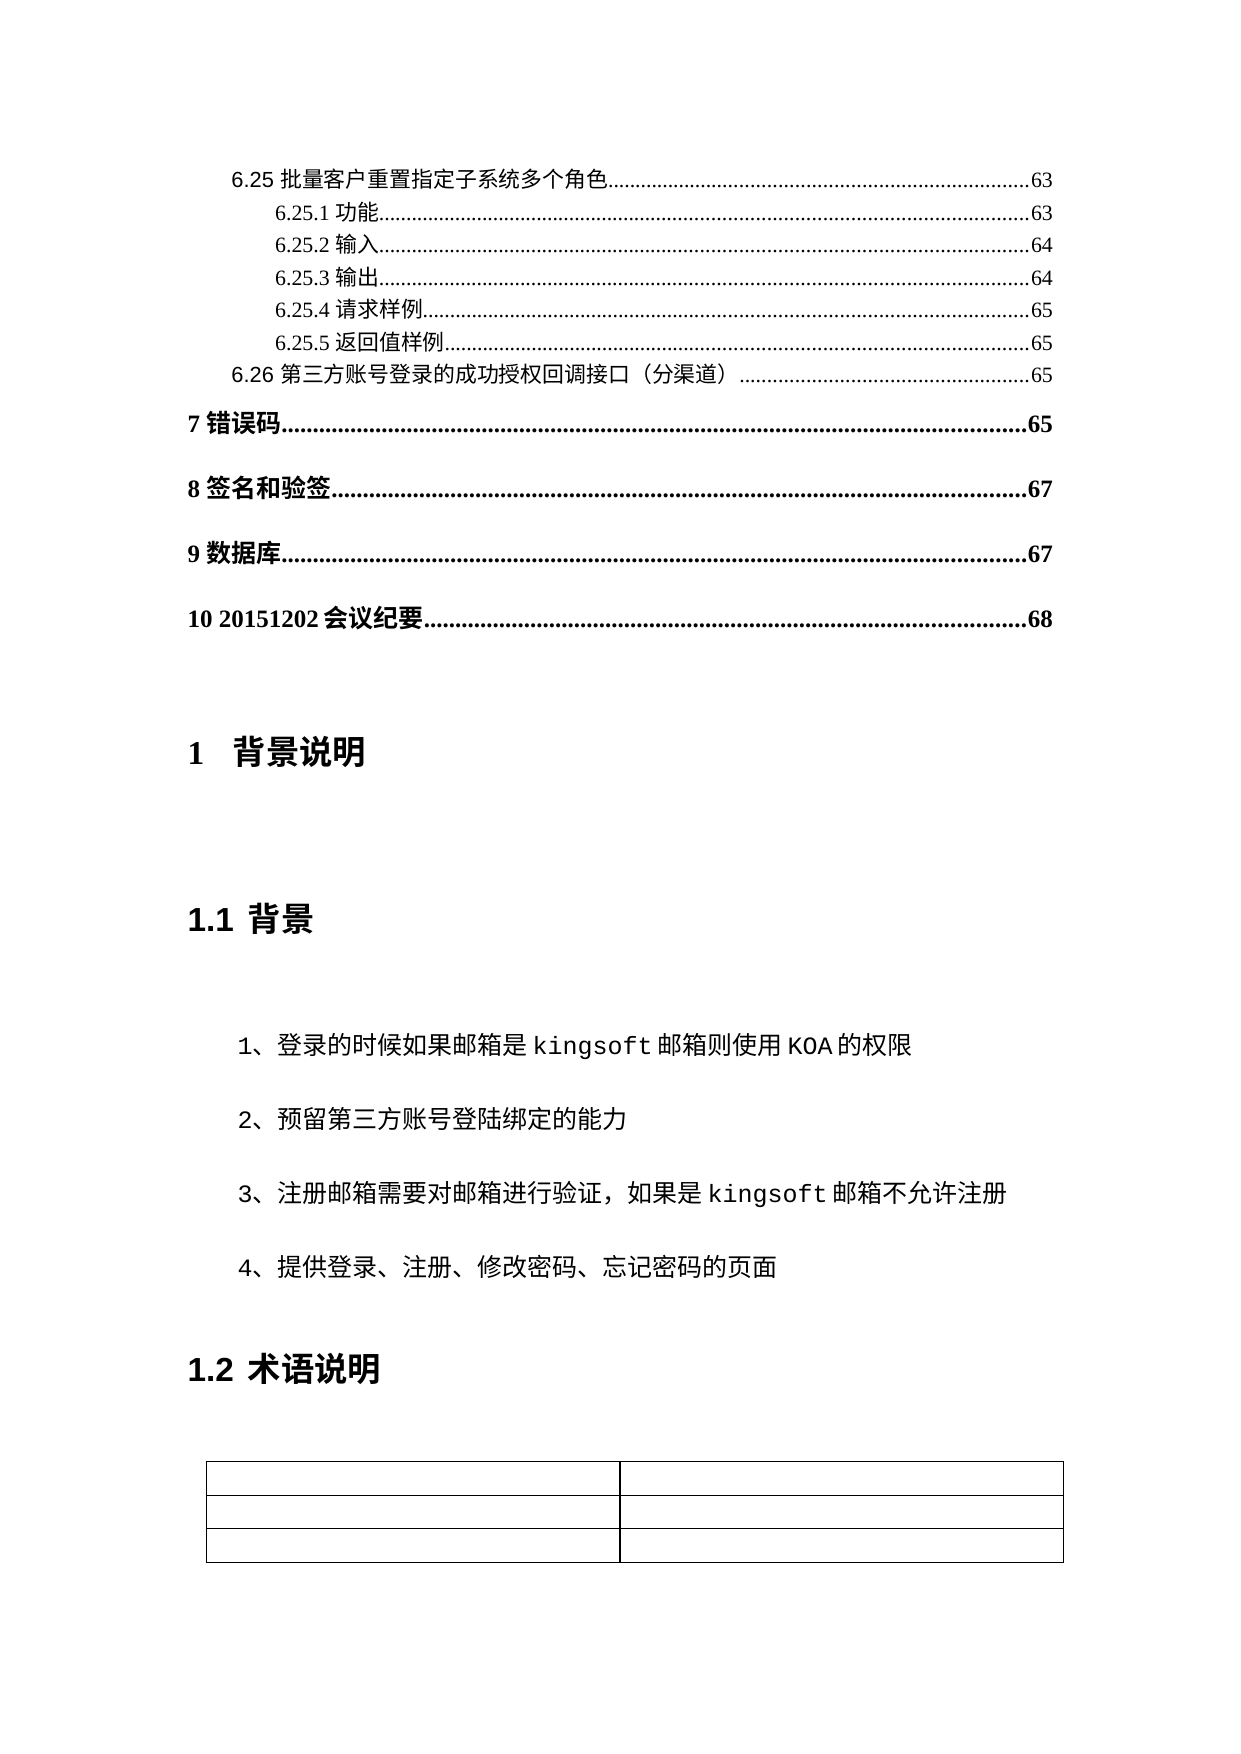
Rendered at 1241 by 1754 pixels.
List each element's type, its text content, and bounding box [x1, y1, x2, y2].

text 6.25.5 返回值样例 65 [275, 324, 1053, 357]
table_header [621, 1462, 1063, 1495]
text 4、提供登录、注册、修改密码、忘记密码的页面 [187, 1233, 1053, 1298]
table_cell [207, 1496, 619, 1528]
text 10 20151202会议纪要 68 [187, 584, 1053, 649]
subtitle 术语说明 [187, 1334, 1053, 1399]
text 9 数据库 67 [187, 519, 1053, 584]
text 7 错误码 65 [187, 389, 1053, 454]
subtitle 背景 [187, 884, 1053, 949]
text 6.26 第三方账号登录的成功授权回调接口（分渠道） 65 [231, 357, 1053, 389]
text 2、预留第三方账号登陆绑定的能力 [187, 1085, 1053, 1150]
text 6.25.4 请求样例 65 [275, 292, 1053, 324]
text 1、登录的时候如果邮箱是kingsoft邮箱则使用KOA的权限 [187, 1011, 1053, 1076]
text 8 签名和验签 67 [187, 454, 1053, 519]
text 6.25.1 功能 63 [275, 194, 1053, 227]
subtitle 背景说明 [187, 717, 1053, 782]
text 6.25.2 输入 64 [275, 227, 1053, 259]
table_cell [621, 1529, 1063, 1562]
text 3、注册邮箱需要对邮箱进行验证，如果是kingsoft邮箱不允许注册 [187, 1159, 1053, 1224]
table_cell [207, 1529, 619, 1562]
table_header [207, 1462, 619, 1495]
text 6.25 批量客户重置指定子系统多个角色 63 [231, 162, 1053, 194]
table_cell [621, 1496, 1063, 1528]
text 6.25.3 输出 64 [275, 259, 1053, 292]
